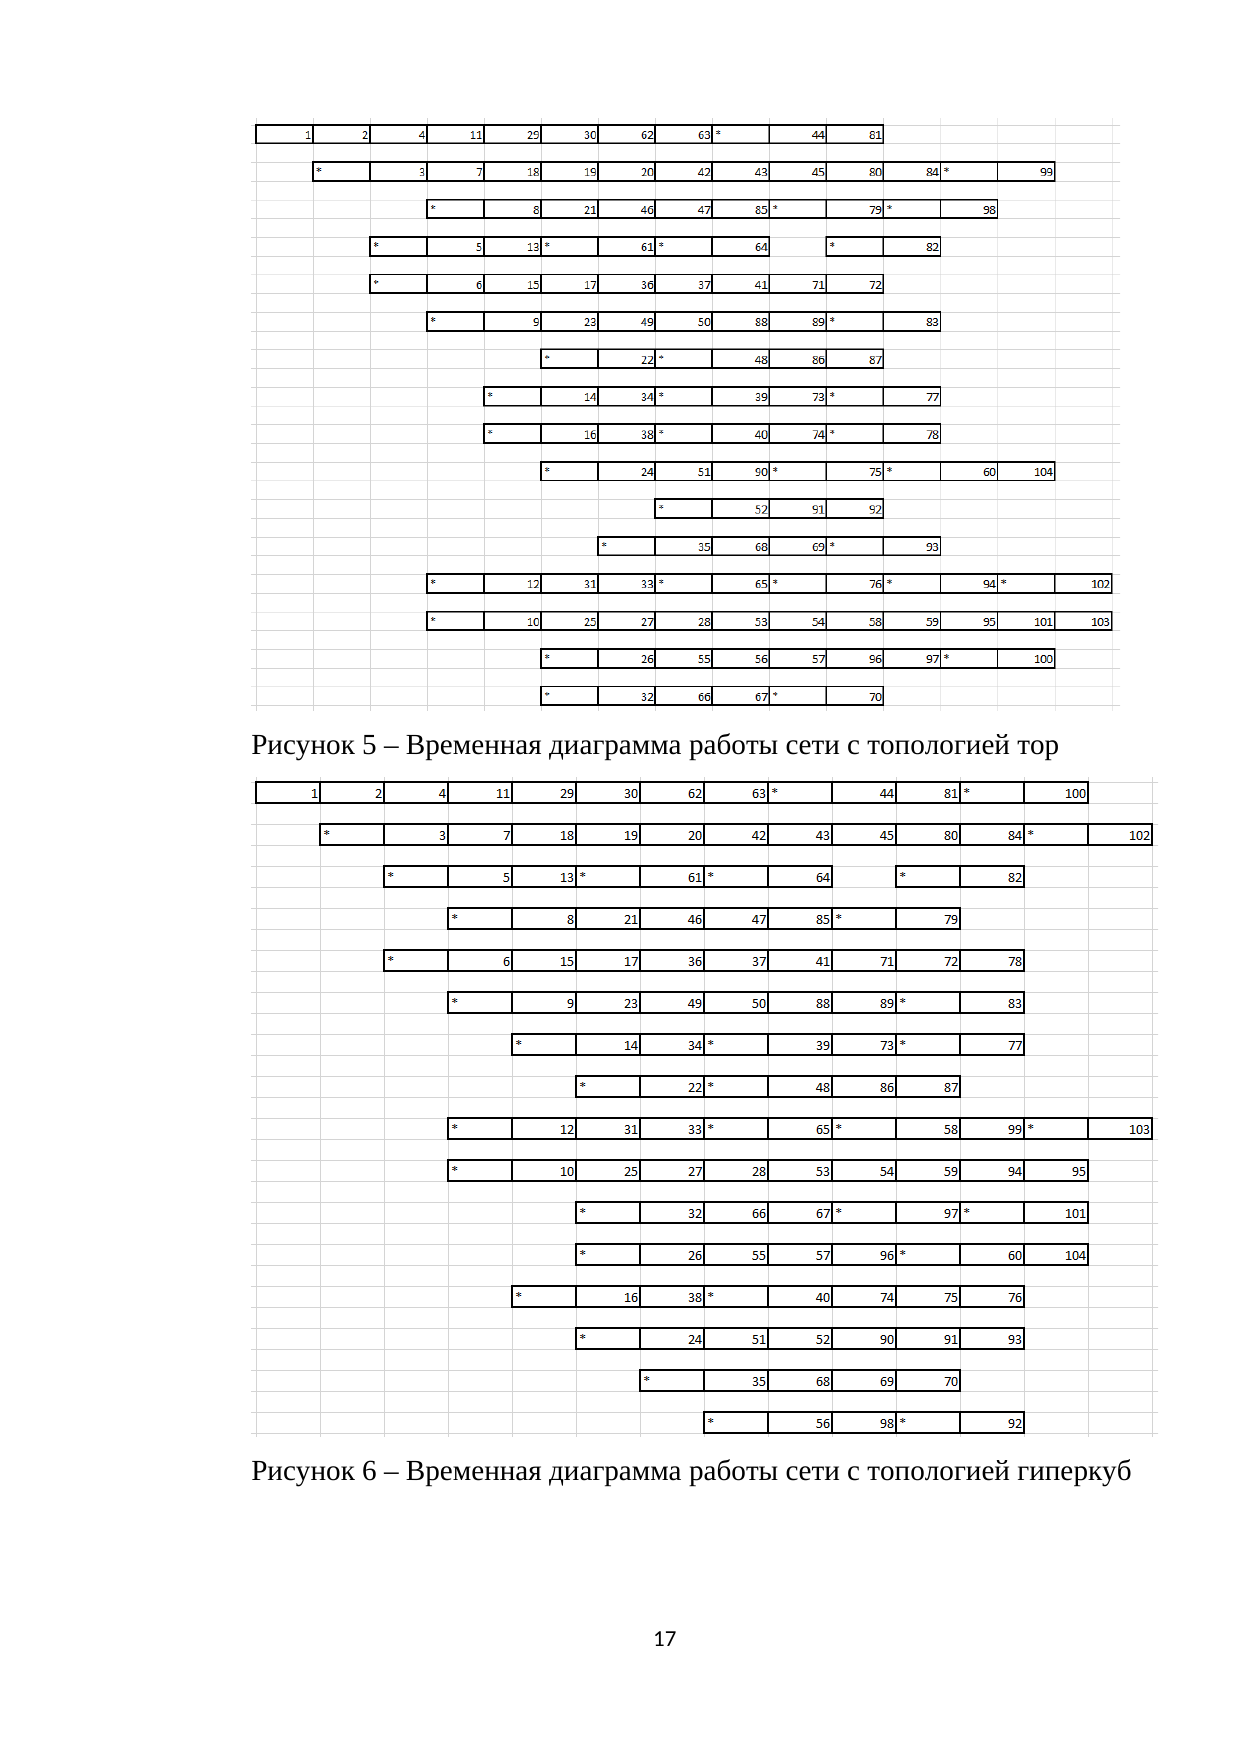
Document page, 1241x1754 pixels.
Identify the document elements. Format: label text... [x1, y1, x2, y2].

text Рисунок 6 – Временная диаграмма работы сети с топологией гиперкуб [177, 1453, 1152, 1487]
text Рисунок 5 – Временная диаграмма работы сети с топологией тор [177, 727, 1152, 761]
picture [251, 118, 1121, 711]
picture [251, 777, 1159, 1437]
